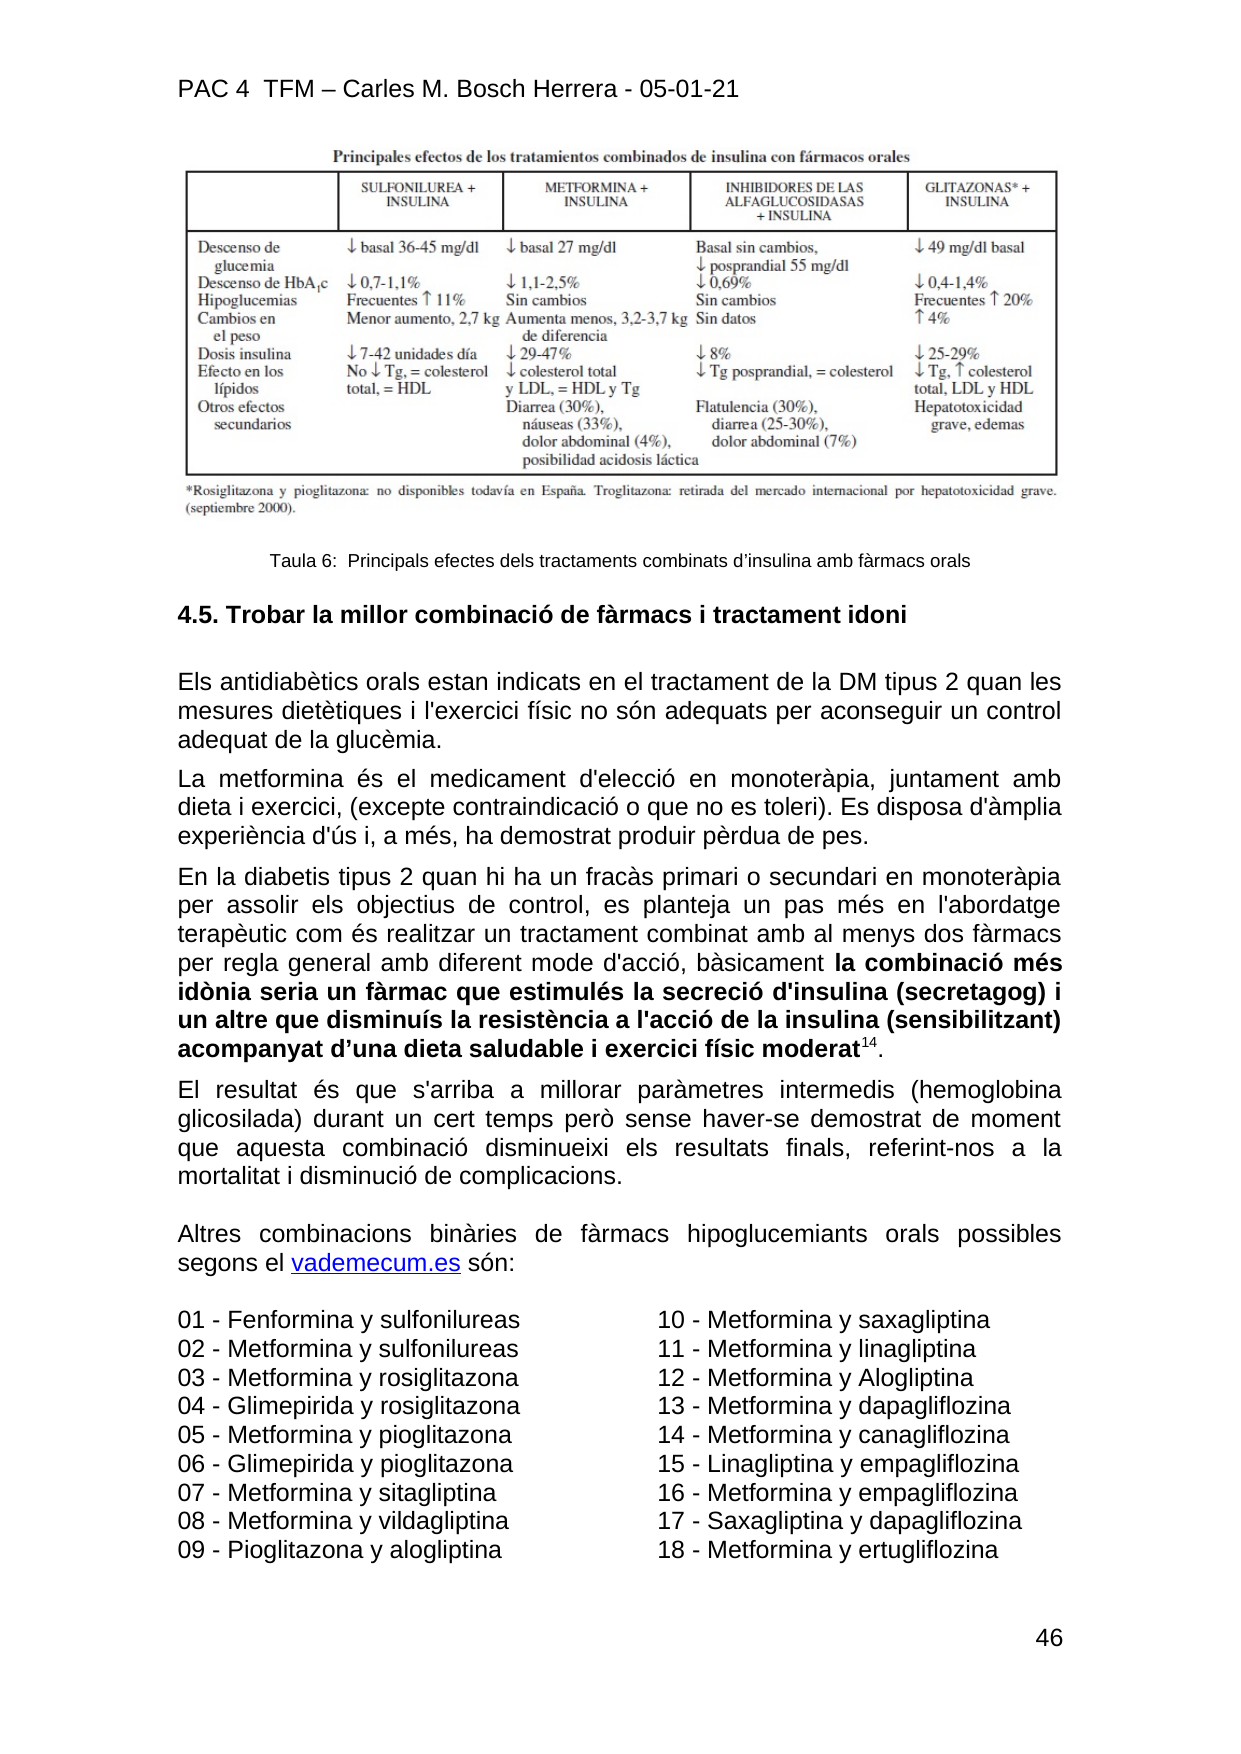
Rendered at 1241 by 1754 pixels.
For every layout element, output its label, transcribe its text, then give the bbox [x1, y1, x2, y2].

text 10 - Metformina y saxagliptina [657, 1305, 1063, 1334]
text 05 - Metformina y pioglitazona [177, 1420, 583, 1449]
text En la diabetis tipus 2 quan hi ha un fracàs primari o secundari en monoteràpia per assolir els objectius de control, es planteja un pas més en l'abordatge terapèutic com és realitzar un tractament combinat amb al menys dos fàrmacs per regla general amb diferent mode d'acció, bàsicament la combinació més idònia seria un fàrmac que estimulés la secreció d'insulina (secretagog) i un altre que disminuís la resistència a l'acció de la insulina (sensibilitzant) acompanyat d’una dieta saludable i exercici físic moderat14. [177, 862, 1063, 1063]
text 17 - Saxagliptina y dapagliflozina [657, 1506, 1063, 1535]
text 09 - Pioglitazona y alogliptina [177, 1535, 583, 1564]
text 01 - Fenformina y sulfonilureas [177, 1305, 583, 1334]
text 04 - Glimepirida y rosiglitazona [177, 1391, 583, 1420]
text 11 - Metformina y linagliptina [657, 1334, 1063, 1362]
text 07 - Metformina y sitagliptina [177, 1477, 583, 1506]
text 18 - Metformina y ertugliflozina [657, 1535, 1063, 1564]
text La metformina és el medicament d'elecció en monoteràpia, juntament amb dieta i exercici, (excepte contraindicació o que no es toleri). Es disposa d'àmplia experiència d'ús i, a més, ha demostrat produir pèrdua de pes. [177, 763, 1063, 850]
text 13 - Metformina y dapagliflozina [657, 1391, 1063, 1420]
text Els antidiabètics orals estan indicats en el tractament de la DM tipus 2 quan les mesures dietètiques i l'exercici físic no són adequats per aconseguir un control adequat de la glucèmia. [177, 667, 1063, 753]
text 02 - Metformina y sulfonilureas [177, 1334, 583, 1362]
text 12 - Metformina y Alogliptina [657, 1362, 1063, 1391]
text 06 - Glimepirida y pioglitazona [177, 1449, 583, 1477]
subtitle 4.5. Trobar la millor combinació de fàrmacs i tractament idoni [177, 600, 1063, 628]
text 03 - Metformina y rosiglitazona [177, 1362, 583, 1391]
text Taula 6: Principals efectes dels tractaments combinats d’insulina amb fàrmacs orals [177, 549, 1063, 571]
text El resultat és que s'arriba a millorar paràmetres intermedis (hemoglobina glicosilada) durant un cert temps però sense haver-se demostrat de moment que aquesta combinació disminueixi els resultats finals, referint-nos a la mortalitat i disminució de complicacions. [177, 1075, 1063, 1190]
text Altres combinacions binàries de fàrmacs hipoglucemiants orals possibles segons el vademecum.es són: [177, 1219, 1063, 1276]
text 08 - Metformina y vildagliptina [177, 1506, 583, 1535]
text 15 - Linagliptina y empagliflozina [657, 1449, 1063, 1477]
text 14 - Metformina y canagliflozina [657, 1420, 1063, 1449]
picture [177, 147, 1063, 521]
text 16 - Metformina y empagliflozina [657, 1477, 1063, 1506]
